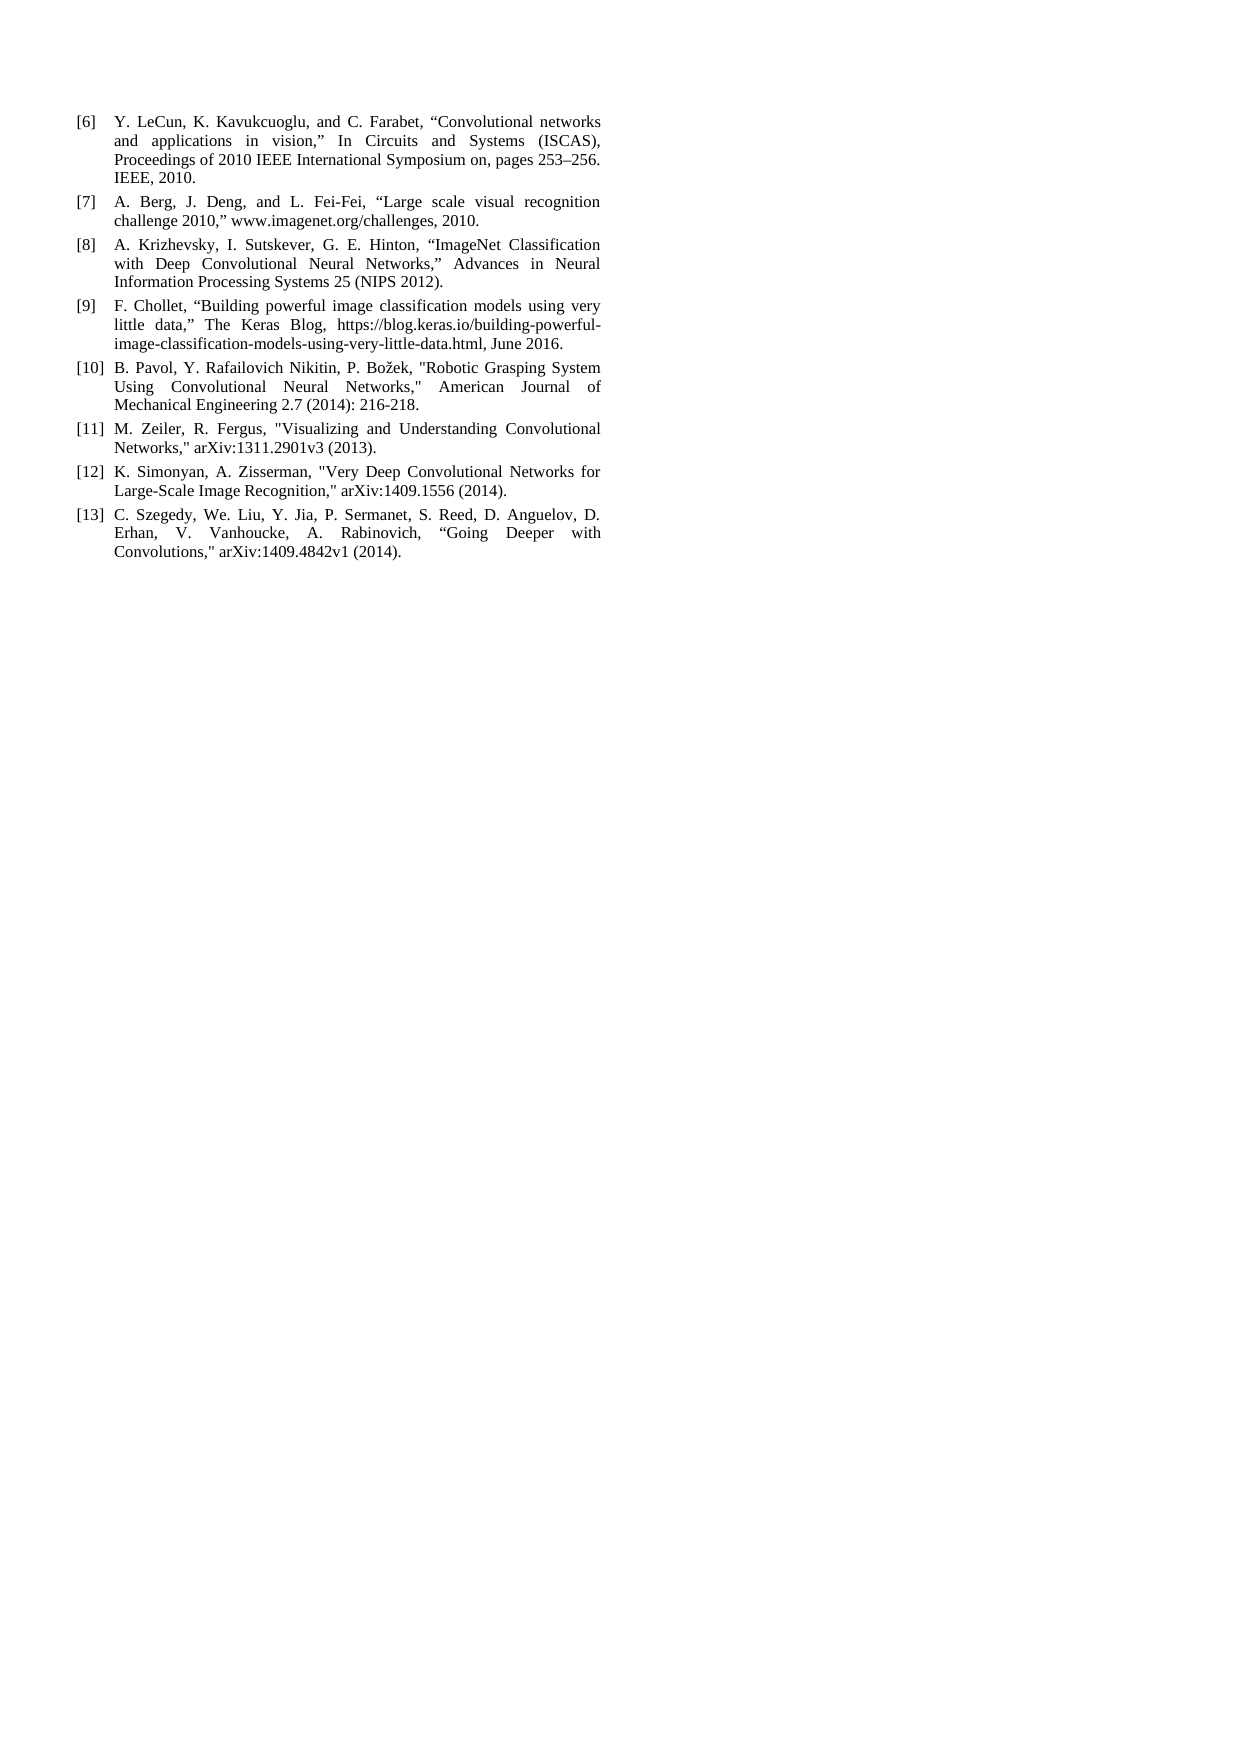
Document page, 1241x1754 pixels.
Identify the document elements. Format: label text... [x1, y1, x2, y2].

text A. Berg, J. Deng, and L. Fei-Fei, “Large scale visual recognition challenge 2010,” www.imagenet.org/challenges, 2010. [76, 193, 601, 230]
text K. Simonyan, A. Zisserman, "Very Deep Convolutional Networks for Large-Scale Image Recognition," arXiv:1409.1556 (2014). [76, 462, 601, 500]
text M. Zeiler, R. Fergus, "Visualizing and Understanding Convolutional Networks," arXiv:1311.2901v3 (2013). [76, 420, 601, 457]
